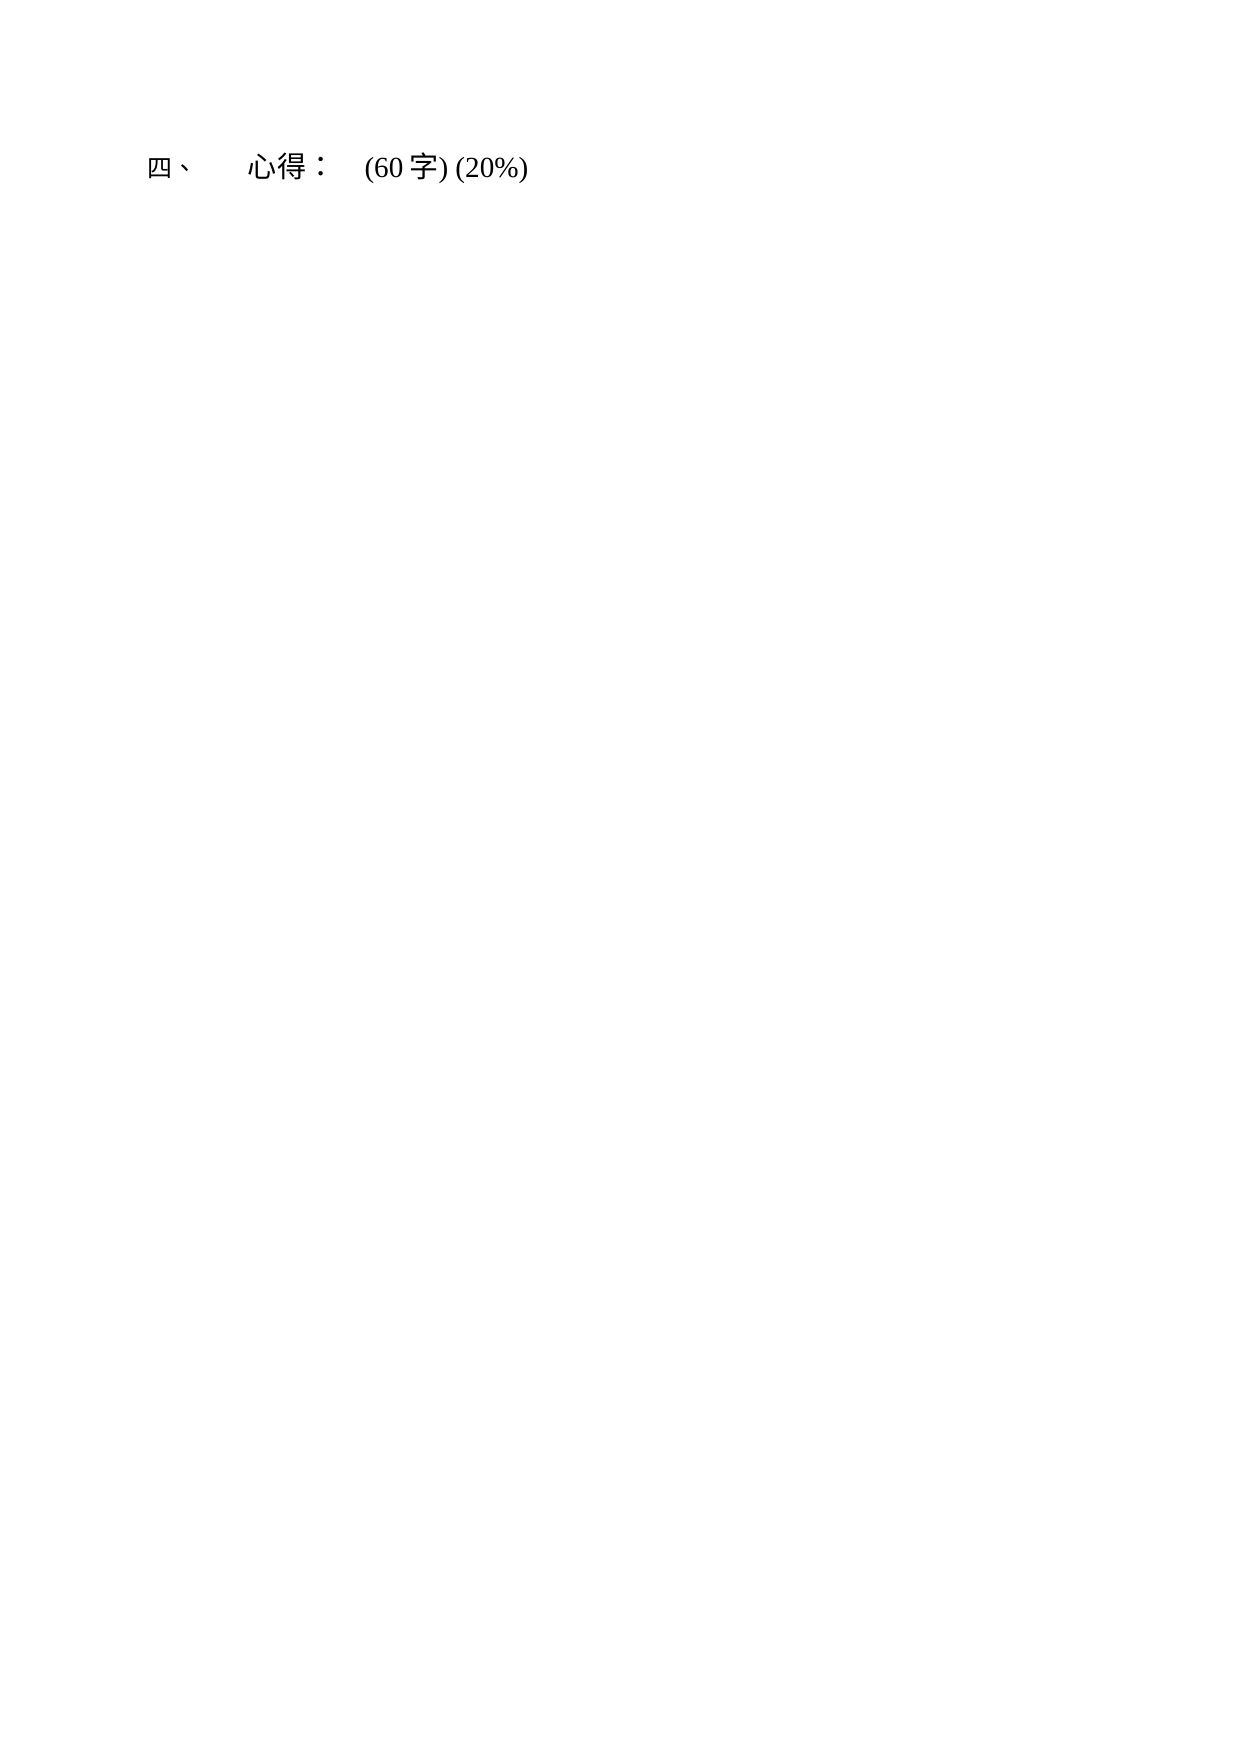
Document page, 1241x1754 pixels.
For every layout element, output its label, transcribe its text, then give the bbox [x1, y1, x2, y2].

list 心得： (60字) (20%) [148, 127, 1167, 202]
